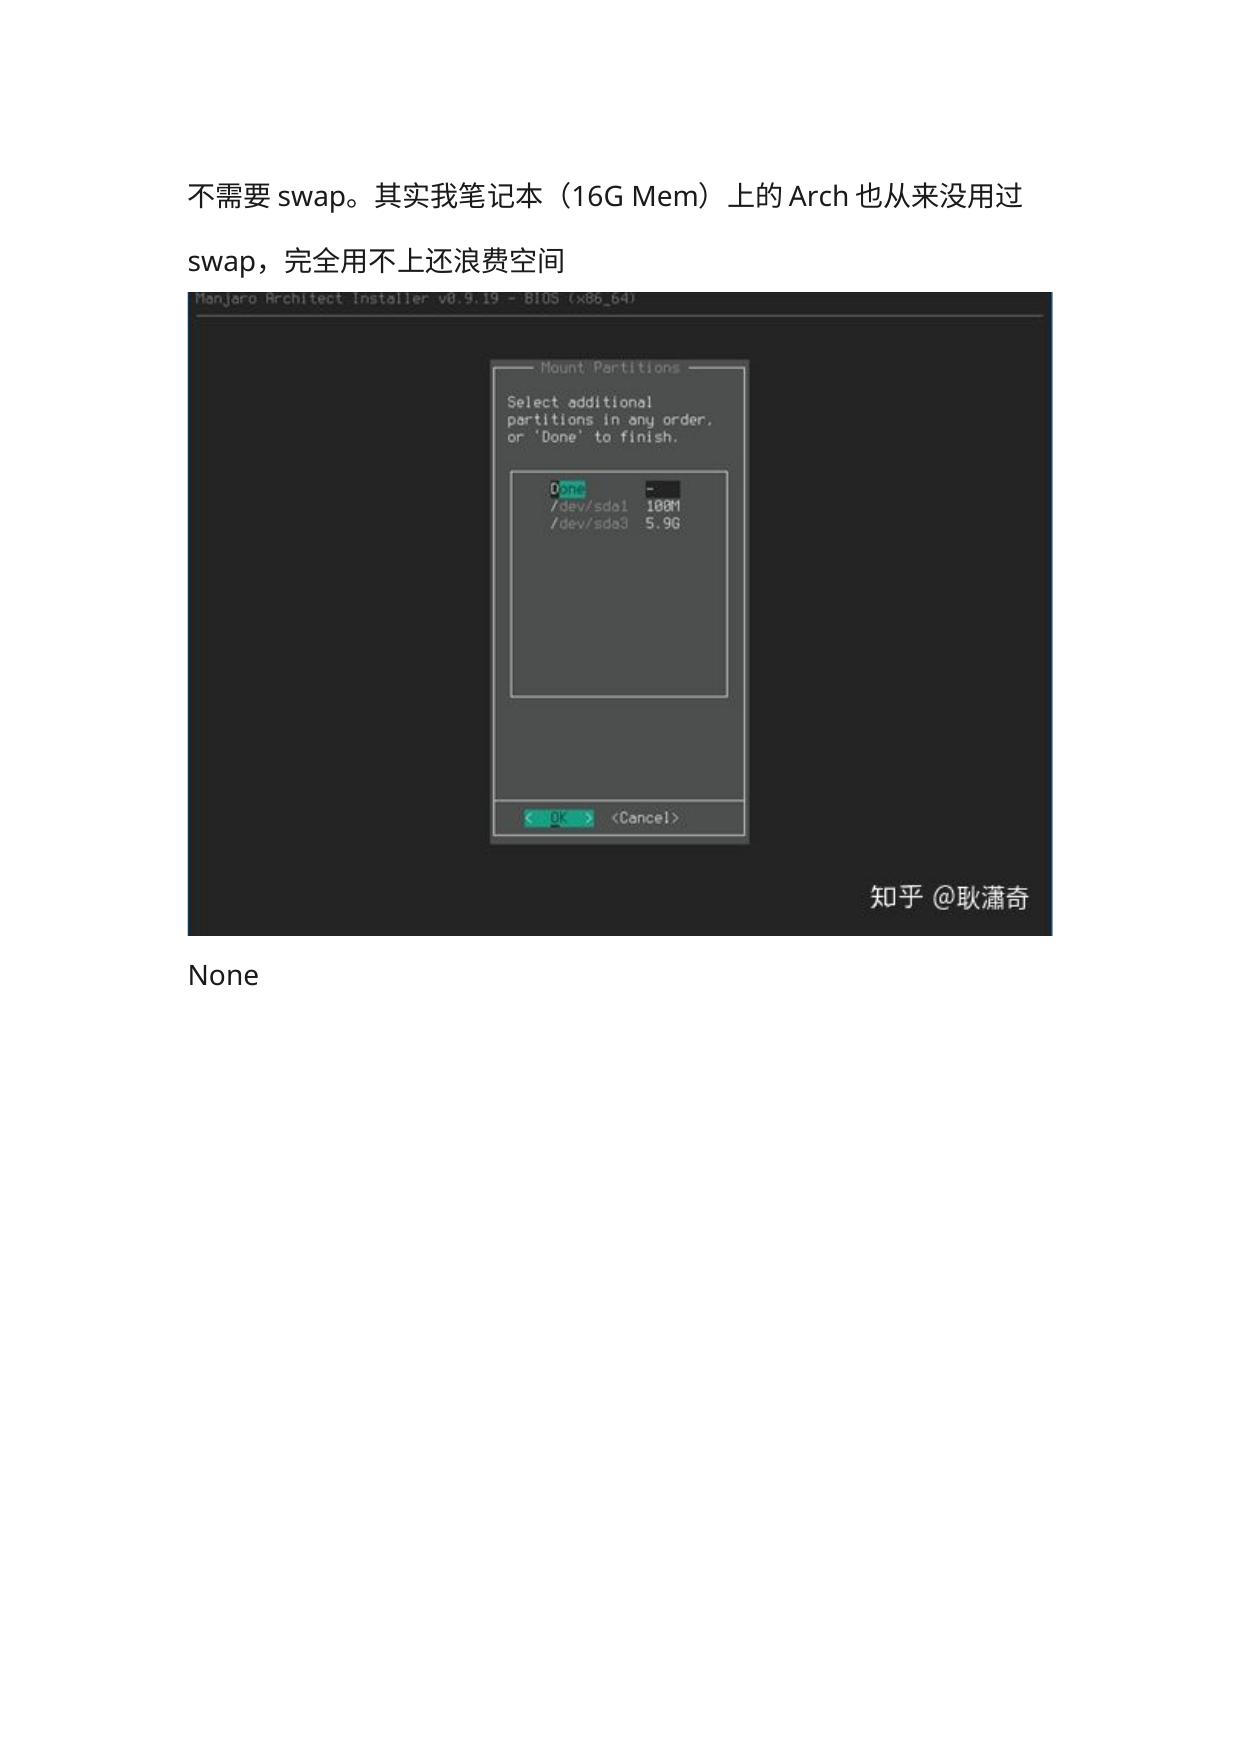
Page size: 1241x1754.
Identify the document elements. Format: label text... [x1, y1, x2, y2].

picture [187, 292, 1053, 936]
text 不需要swap。其实我笔记本（16G Mem）上的Arch也从来没用过swap，完全用不上还浪费空间 [187, 162, 1053, 292]
text None [187, 942, 1053, 1007]
